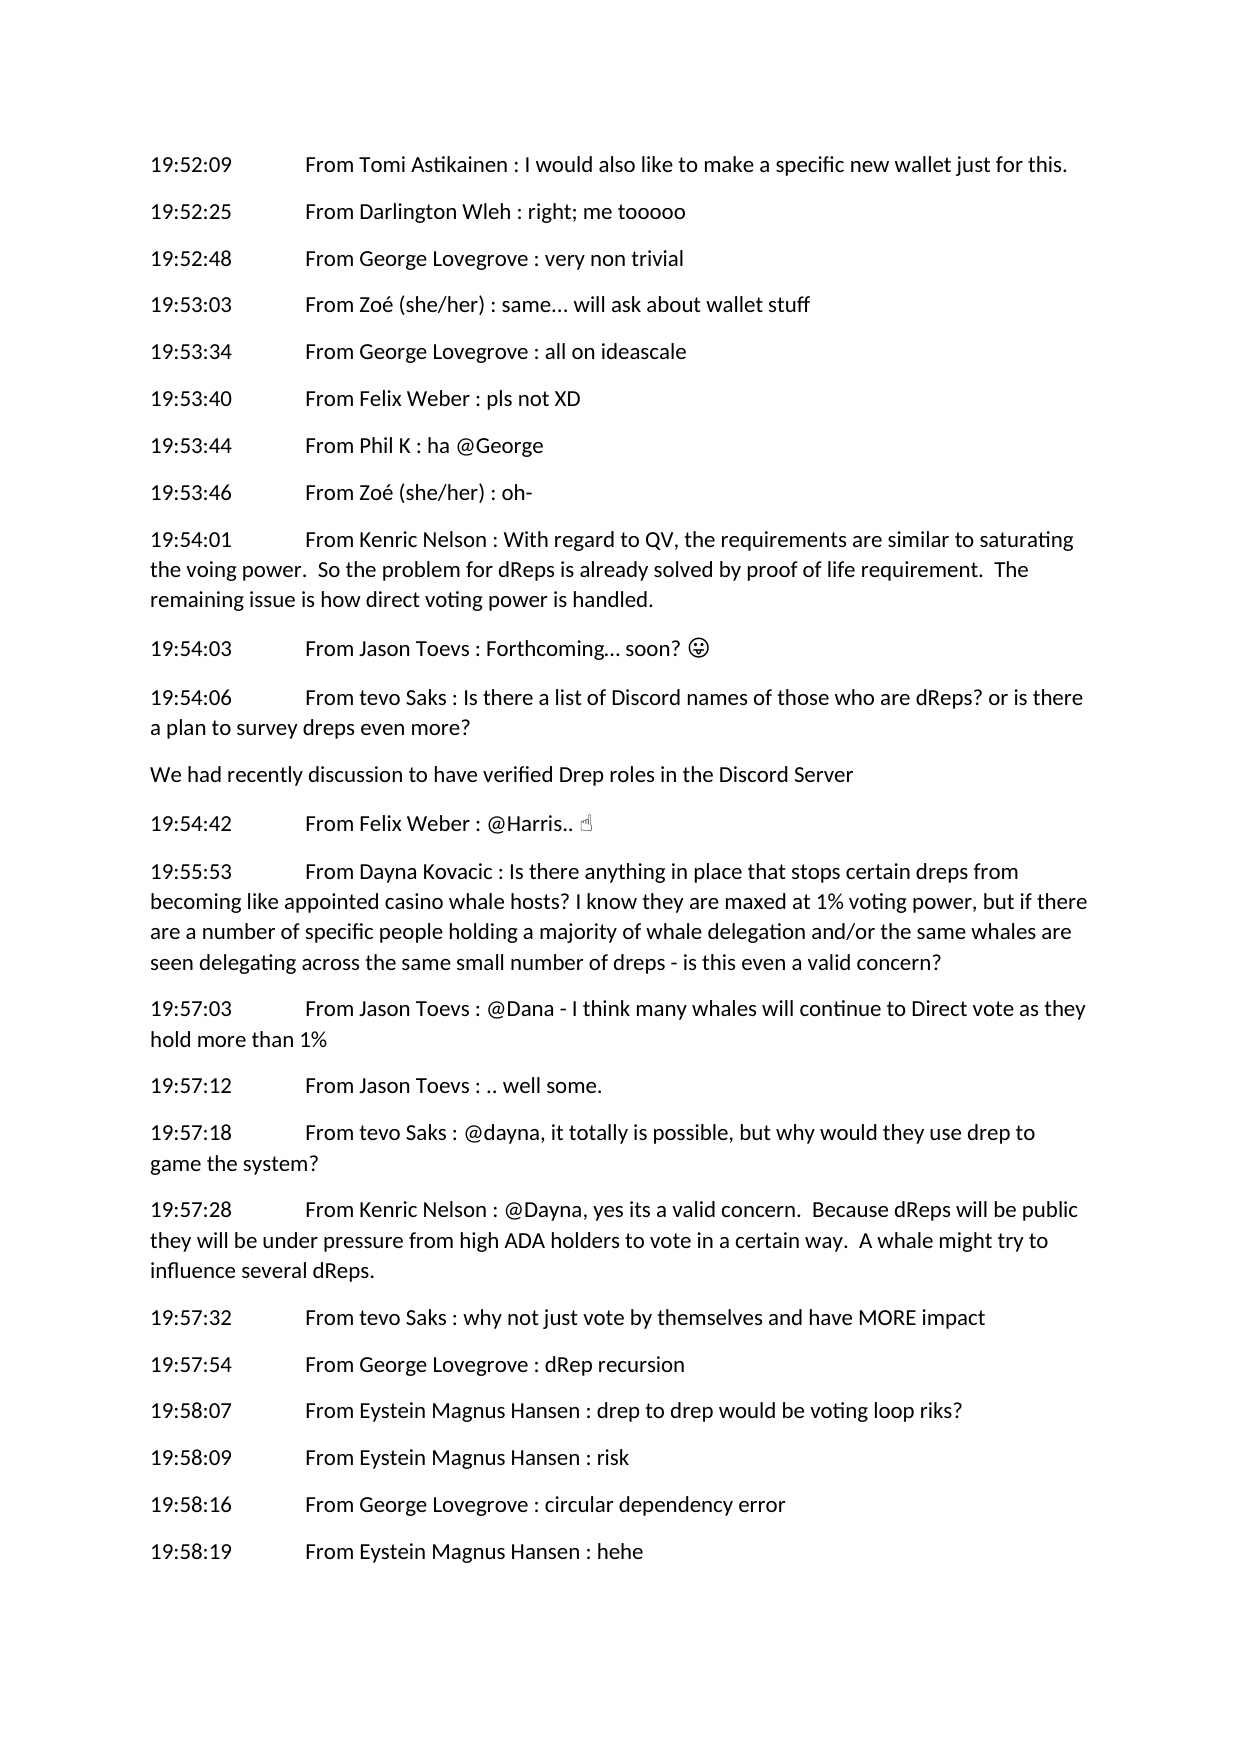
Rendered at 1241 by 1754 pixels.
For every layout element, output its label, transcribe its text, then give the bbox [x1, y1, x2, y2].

text 19:52:25 From Darlington Wleh : right; me tooooo [150, 197, 1090, 225]
text 19:53:46 From Zoé (she/her) : oh- [150, 478, 1090, 506]
text We had recently discussion to have verified Drep roles in the Discord Server [150, 760, 1090, 788]
text 19:52:48 From George Lovegrove : very non trivial [150, 244, 1090, 272]
text 19:53:03 From Zoé (she/her) : same... will ask about wallet stuff [150, 291, 1090, 319]
text 19:53:40 From Felix Weber : pls not XD [150, 384, 1090, 412]
text 19:53:44 From Phil K : ha @George [150, 431, 1090, 459]
text 19:58:16 From George Lovegrove : circular dependency error [150, 1490, 1090, 1518]
text 19:53:34 From George Lovegrove : all on ideascale [150, 337, 1090, 366]
text 19:57:28 From Kenric Nelson : @Dayna, yes its a valid concern. Because dReps will be public they will be under pressure from high ADA holders to vote in a certain way. A whale might try to influence several dReps. [150, 1196, 1090, 1284]
text 19:57:18 From tevo Saks : @dayna, it totally is possible, but why would they use drep to game the system? [150, 1118, 1090, 1177]
text 19:54:42 From Felix Weber : @Harris.. ☝️ [150, 807, 1090, 838]
text 19:57:32 From tevo Saks : why not just vote by themselves and have MORE impact [150, 1303, 1090, 1331]
text 19:55:53 From Dayna Kovacic : Is there anything in place that stops certain dreps from becoming like appointed casino whale hosts? I know they are maxed at 1% voting power, but if there are a number of specific people holding a majority of whale delegation and/or the same whales are seen delegating across the same small number of dreps - is this even a valid concern? [150, 857, 1090, 976]
text 19:57:03 From Jason Toevs : @Dana - I think many whales will continue to Direct vote as they hold more than 1% [150, 994, 1090, 1053]
text 19:57:54 From George Lovegrove : dRep recursion [150, 1350, 1090, 1378]
text 19:57:12 From Jason Toevs : .. well some. [150, 1072, 1090, 1100]
text 19:58:07 From Eystein Magnus Hansen : drep to drep would be voting loop riks? [150, 1397, 1090, 1425]
text 19:52:09 From Tomi Astikainen : I would also like to make a specific new wallet just for this. [150, 150, 1090, 178]
text 19:58:19 From Eystein Magnus Hansen : hehe [150, 1537, 1090, 1565]
text 19:54:06 From tevo Saks : Is there a list of Discord names of those who are dReps? or is there a plan to survey dreps even more? [150, 683, 1090, 741]
text 19:54:01 From Kenric Nelson : With regard to QV, the requirements are similar to saturating the voing power. So the problem for dReps is already solved by proof of life requirement. The remaining issue is how direct voting power is handled. [150, 525, 1090, 613]
text 19:58:09 From Eystein Magnus Hansen : risk [150, 1443, 1090, 1472]
text 19:54:03 From Jason Toevs : Forthcoming… soon? 😛 [150, 632, 1090, 663]
